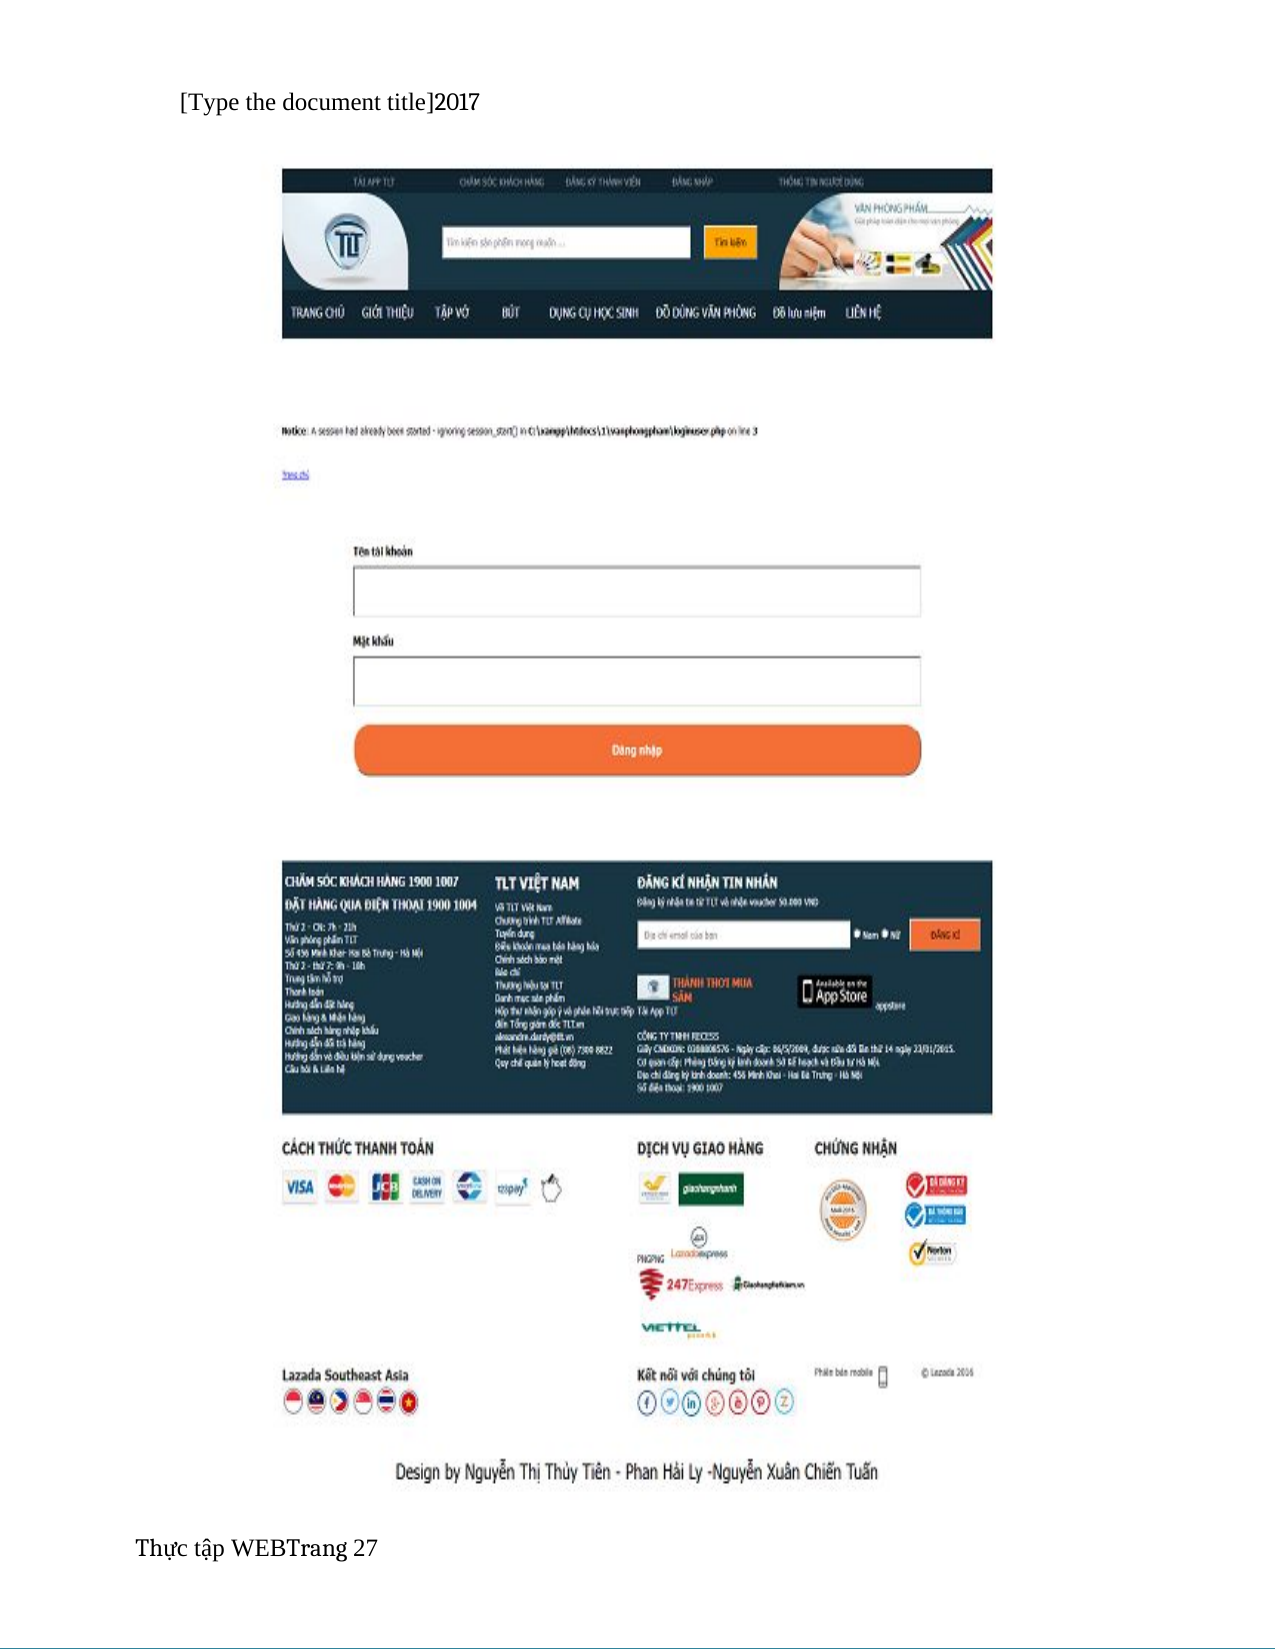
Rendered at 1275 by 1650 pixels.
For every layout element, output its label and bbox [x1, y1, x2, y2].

picture [238, 150, 1037, 1500]
